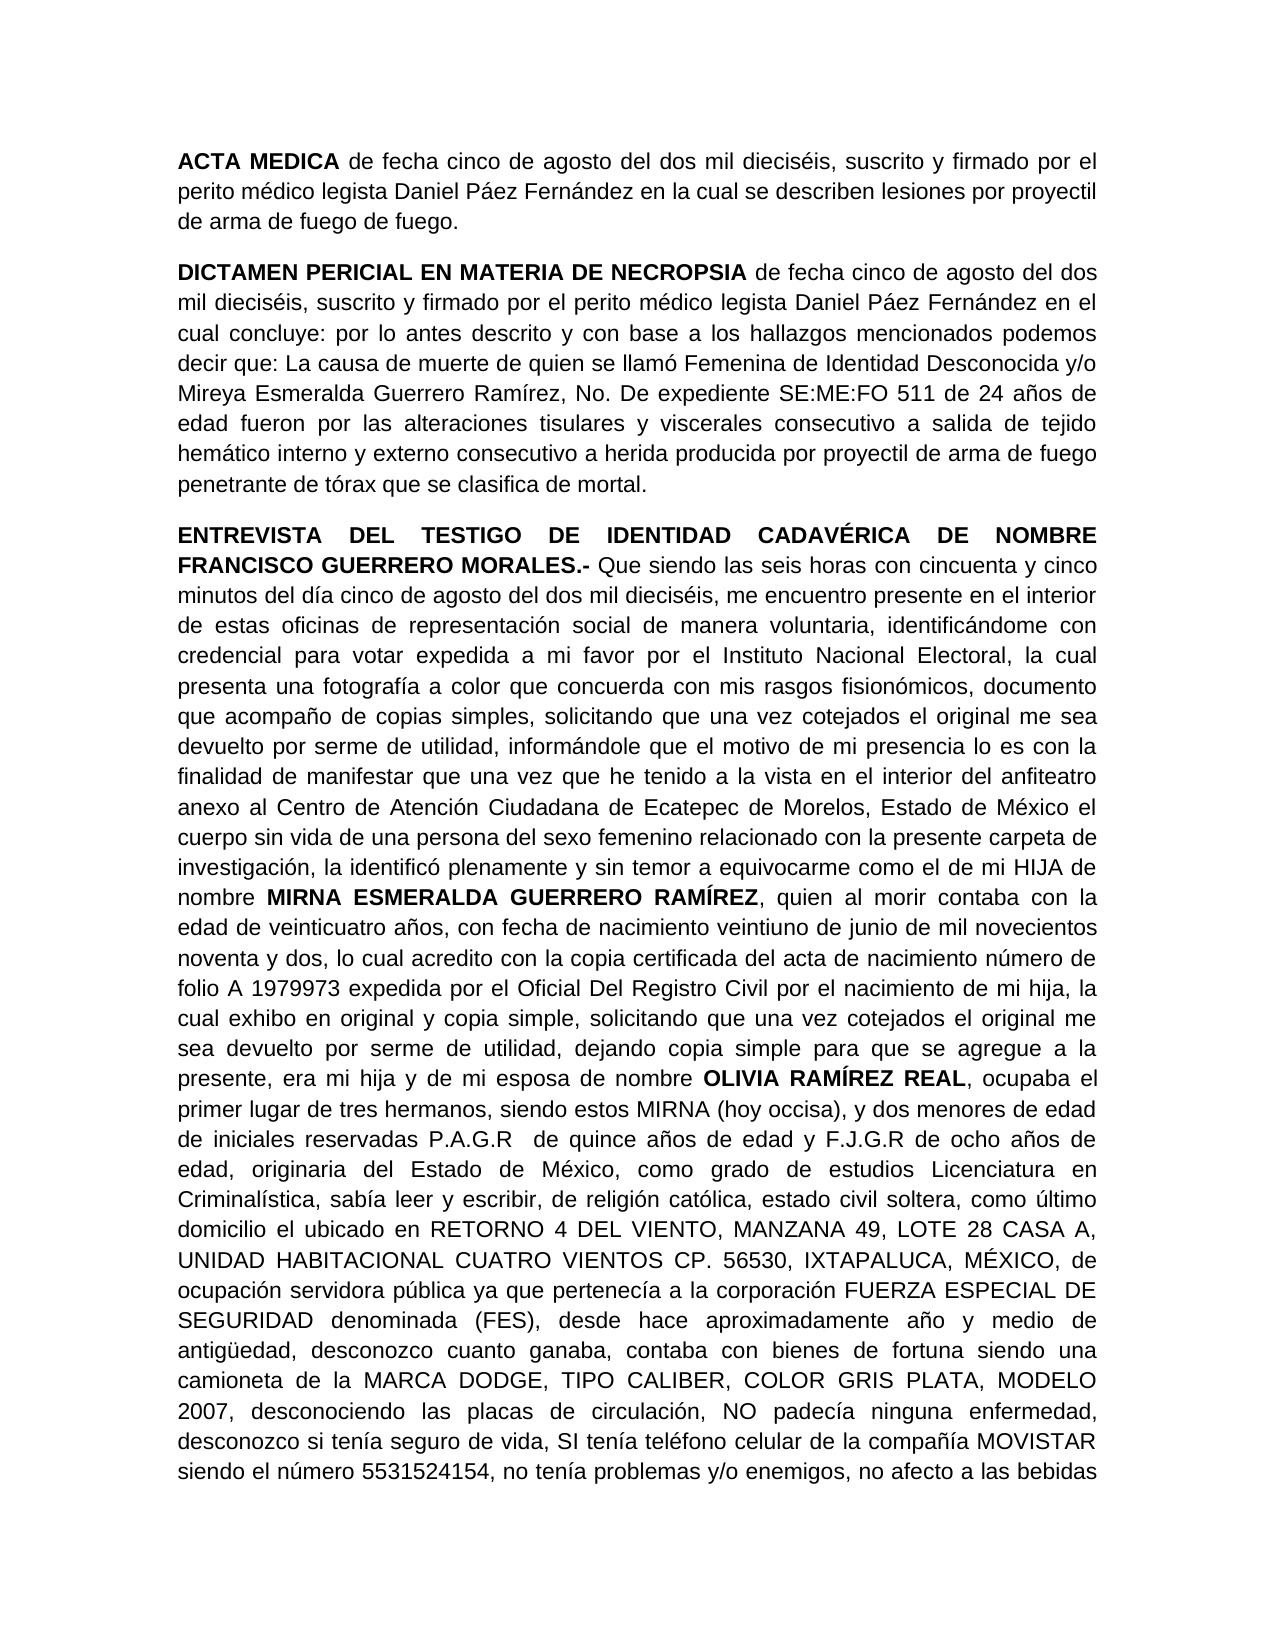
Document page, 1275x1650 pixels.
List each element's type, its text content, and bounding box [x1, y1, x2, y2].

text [177, 522, 1098, 1484]
text ACTA MEDICA de fecha cinco de agosto del dos mil dieciséis, suscrito y firmado por el perito médico legista Daniel Páez Fernández en la cual se describen lesiones por proyectil de arma de fuego de fuego. [177, 148, 1098, 234]
text DICTAMEN PERICIAL EN MATERIA DE NECROPSIA de fecha cinco de agosto del dos mil dieciséis, suscrito y firmado por el perito médico legista Daniel Páez Fernández en el cual concluye: por lo antes descrito y con base a los hallazgos mencionados podemos decir que: La causa de muerte de quien se llamó Femenina de Identidad Desconocida y/o Mireya Esmeralda Guerrero Ramírez, No. De expediente SE:ME:FO 511 de 24 años de edad fueron por las alteraciones tisulares y viscerales consecutivo a salida de tejido hemático interno y externo consecutivo a herida producida por proyectil de arma de fuego penetrante de tórax que se clasifica de mortal. [177, 259, 1098, 497]
